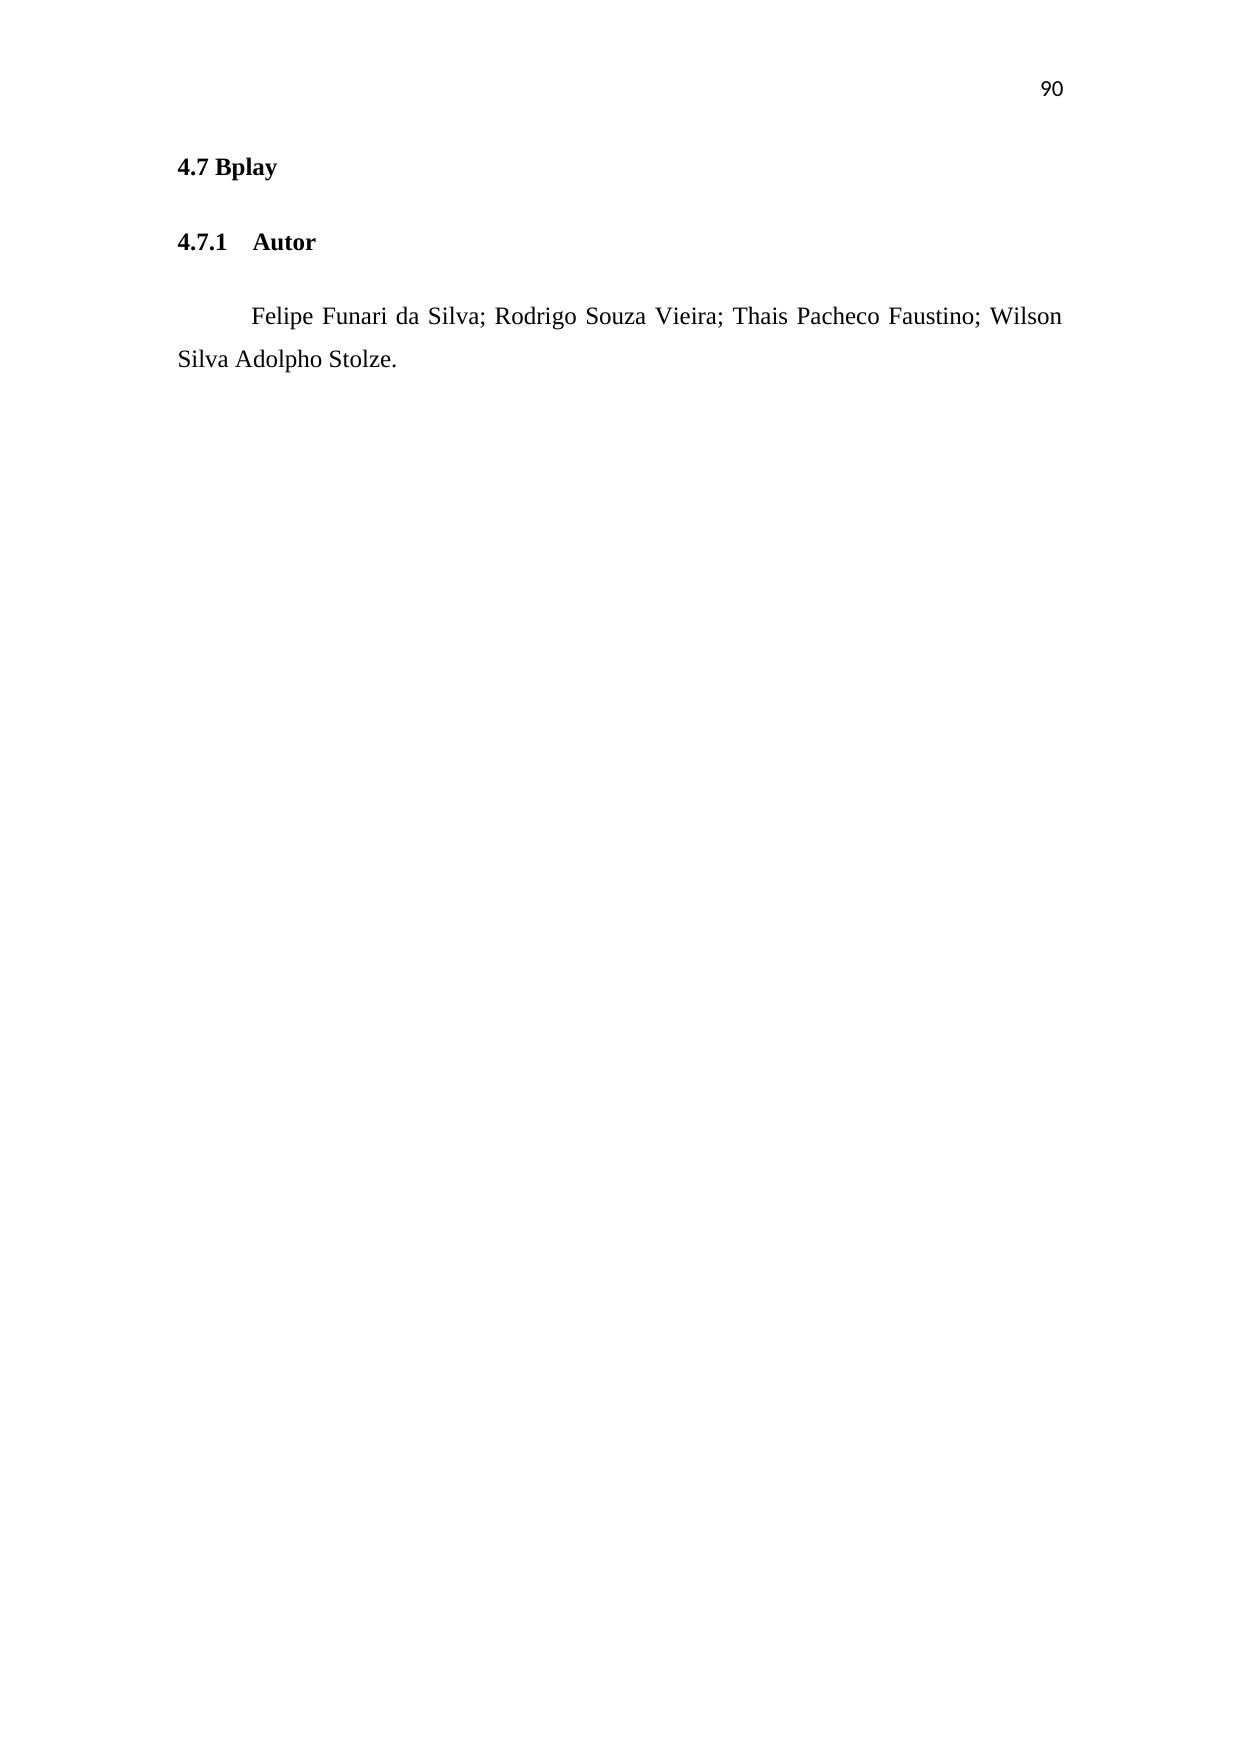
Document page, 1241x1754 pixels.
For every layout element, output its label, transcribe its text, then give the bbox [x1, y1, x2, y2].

subtitle Bplay [177, 152, 1063, 181]
text Felipe Funari da Silva; Rodrigo Souza Vieira; Thais Pacheco Faustino; Wilson Silva Adolpho Stolze. [177, 301, 1063, 373]
subtitle Autor [177, 227, 1063, 256]
